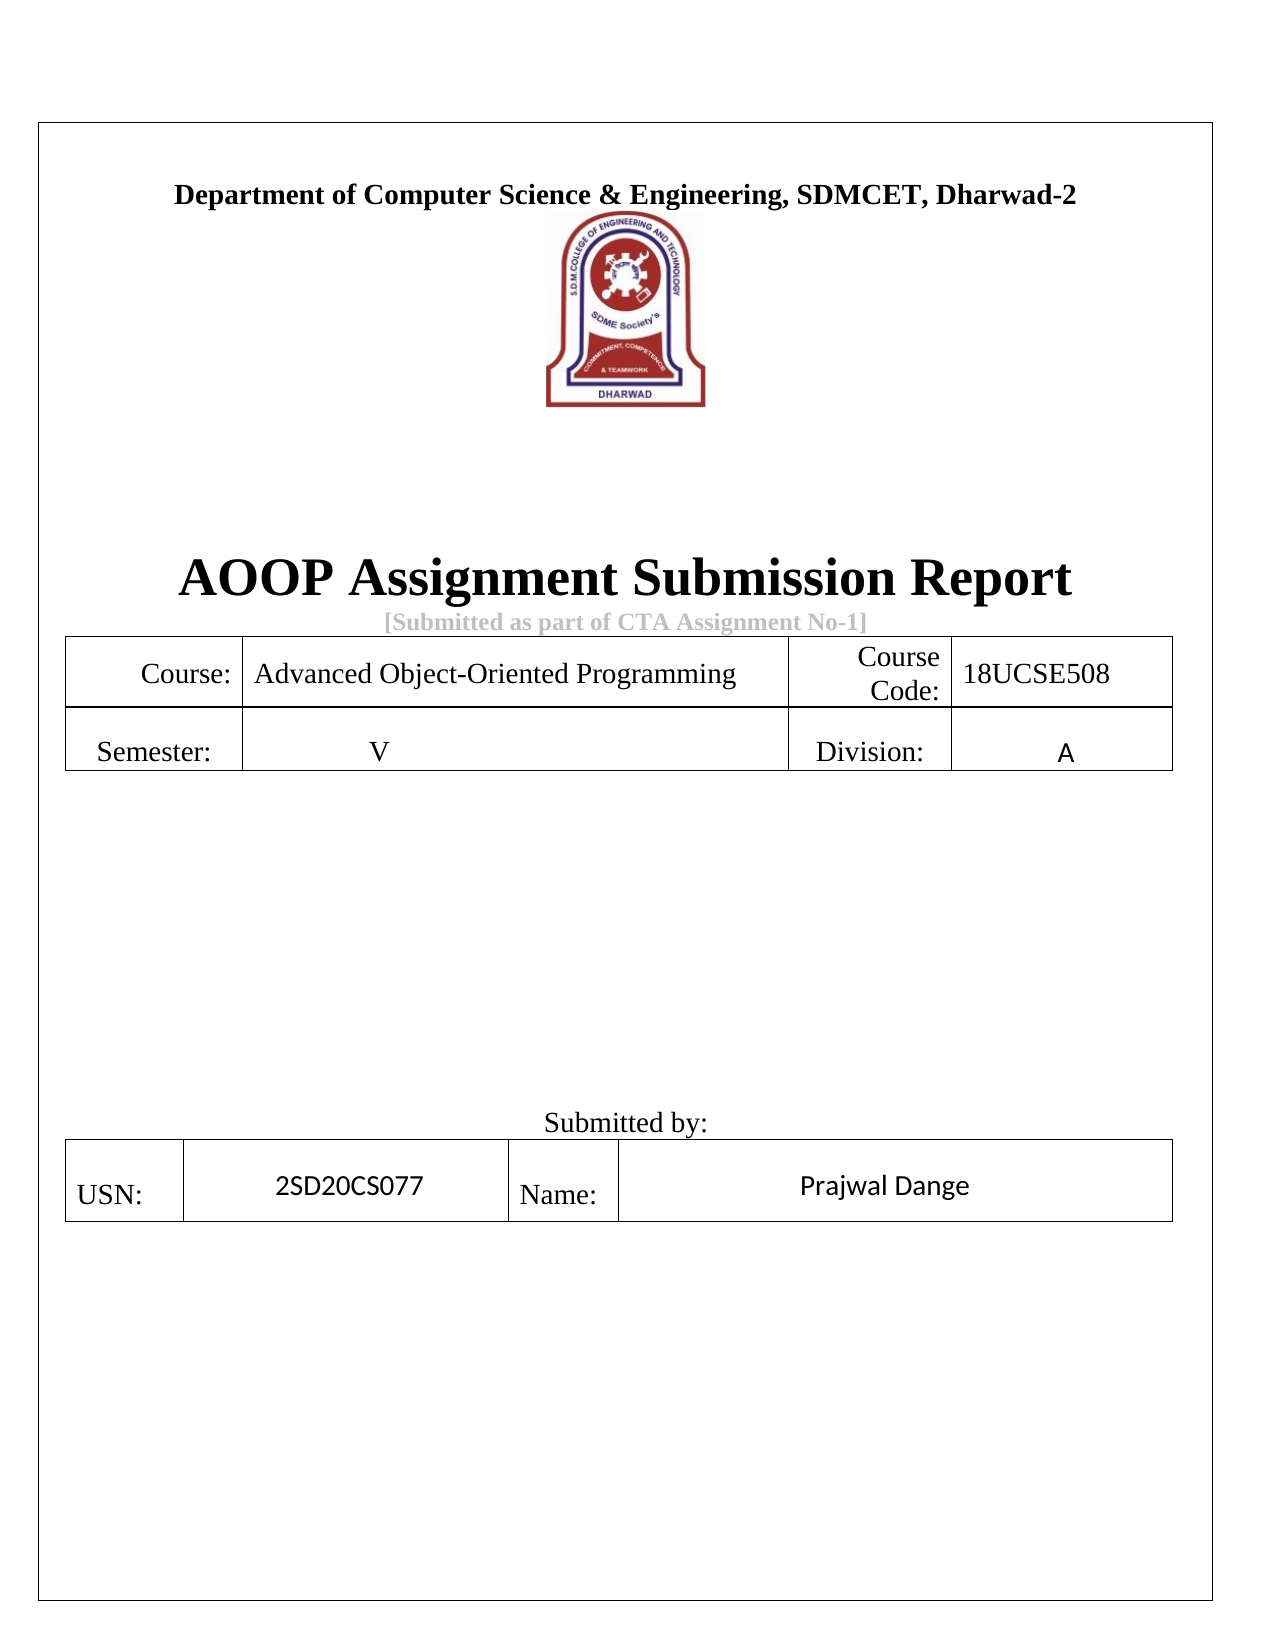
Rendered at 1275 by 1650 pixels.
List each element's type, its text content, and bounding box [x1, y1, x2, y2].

table_header Department of Computer Science & Engineering, SDMCET, Dharwad-2 AOOP Assignment Submission Report [Submitted as part of CTA Assignment No-1] [39, 123, 1212, 1599]
picture [545, 210, 706, 408]
